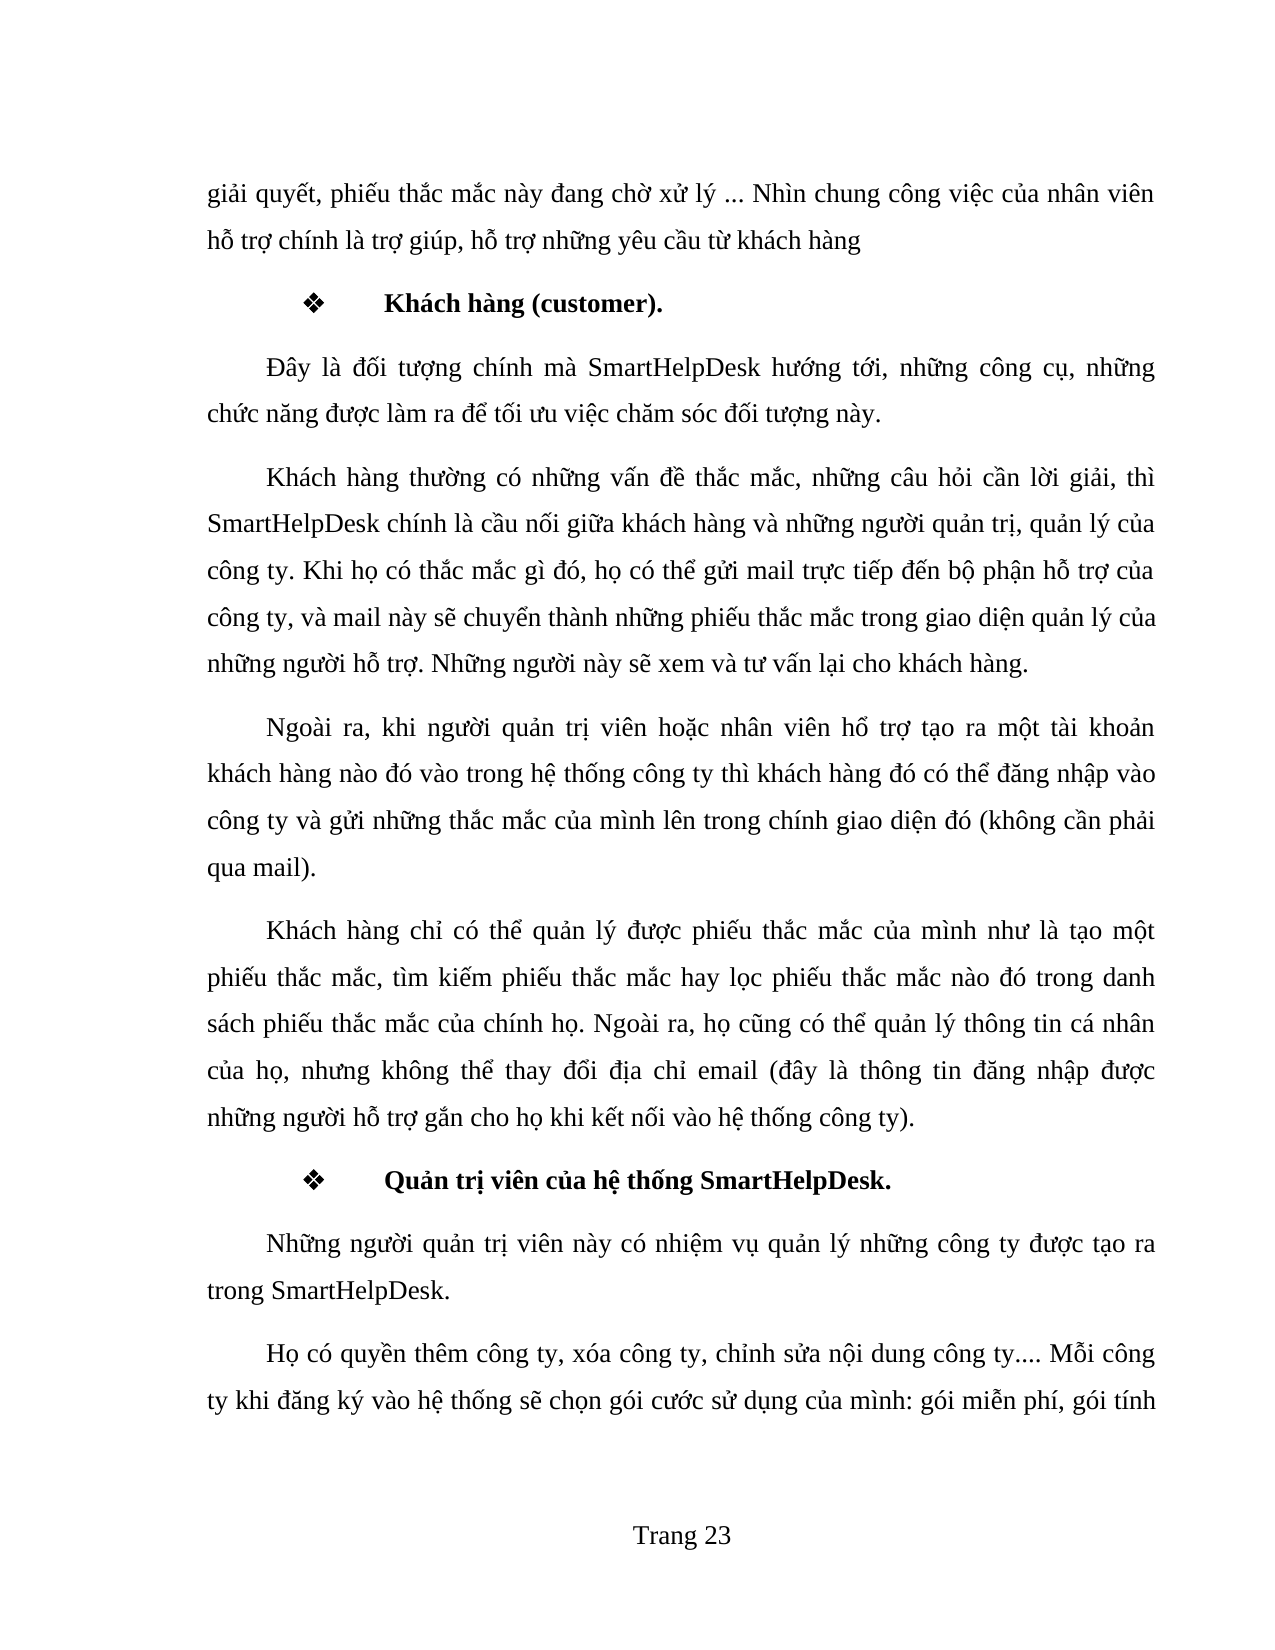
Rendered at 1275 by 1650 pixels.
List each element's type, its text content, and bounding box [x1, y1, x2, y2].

list Quản trị viên của hệ thống SmartHelpDesk. [301, 1164, 1157, 1195]
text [207, 1338, 1157, 1415]
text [207, 177, 1157, 255]
text Ngoài ra, khi người quản trị viên hoặc nhân viên hổ trợ tạo ra một tài khoản khách hàng nào đó vào trong hệ thống công ty thì khách hàng đó có thể đăng nhập vào công ty và gửi những thắc mắc của mình lên trong chính giao diện đó (không cần phải qua mail). [207, 711, 1157, 882]
text Khách hàng thường có những vấn đề thắc mắc, những câu hỏi cần lời giải, thì SmartHelpDesk chính là cầu nối giữa khách hàng và những người quản trị, quản lý của công ty. Khi họ có thắc mắc gì đó, họ có thể gửi mail trực tiếp đến bộ phận hỗ trợ của công ty, và mail này sẽ chuyển thành những phiếu thắc mắc trong giao diện quản lý của những người hỗ trợ. Những người này sẽ xem và tư vấn lại cho khách hàng. [207, 461, 1157, 678]
text Những người quản trị viên này có nhiệm vụ quản lý những công ty được tạo ra trong SmartHelpDesk. [207, 1228, 1157, 1305]
list Khách hàng (customer). [301, 287, 1157, 318]
text Đây là đối tượng chính mà SmartHelpDesk hướng tới, những công cụ, những chức năng được làm ra để tối ưu việc chăm sóc đối tượng này. [207, 351, 1157, 428]
text Khách hàng chỉ có thể quản lý được phiếu thắc mắc của mình như là tạo một phiếu thắc mắc, tìm kiếm phiếu thắc mắc hay lọc phiếu thắc mắc nào đó trong danh sách phiếu thắc mắc của chính họ. Ngoài ra, họ cũng có thể quản lý thông tin cá nhân của họ, nhưng không thể thay đổi địa chỉ email (đây là thông tin đăng nhập được những người hỗ trợ gắn cho họ khi kết nối vào hệ thống công ty). [207, 914, 1157, 1132]
